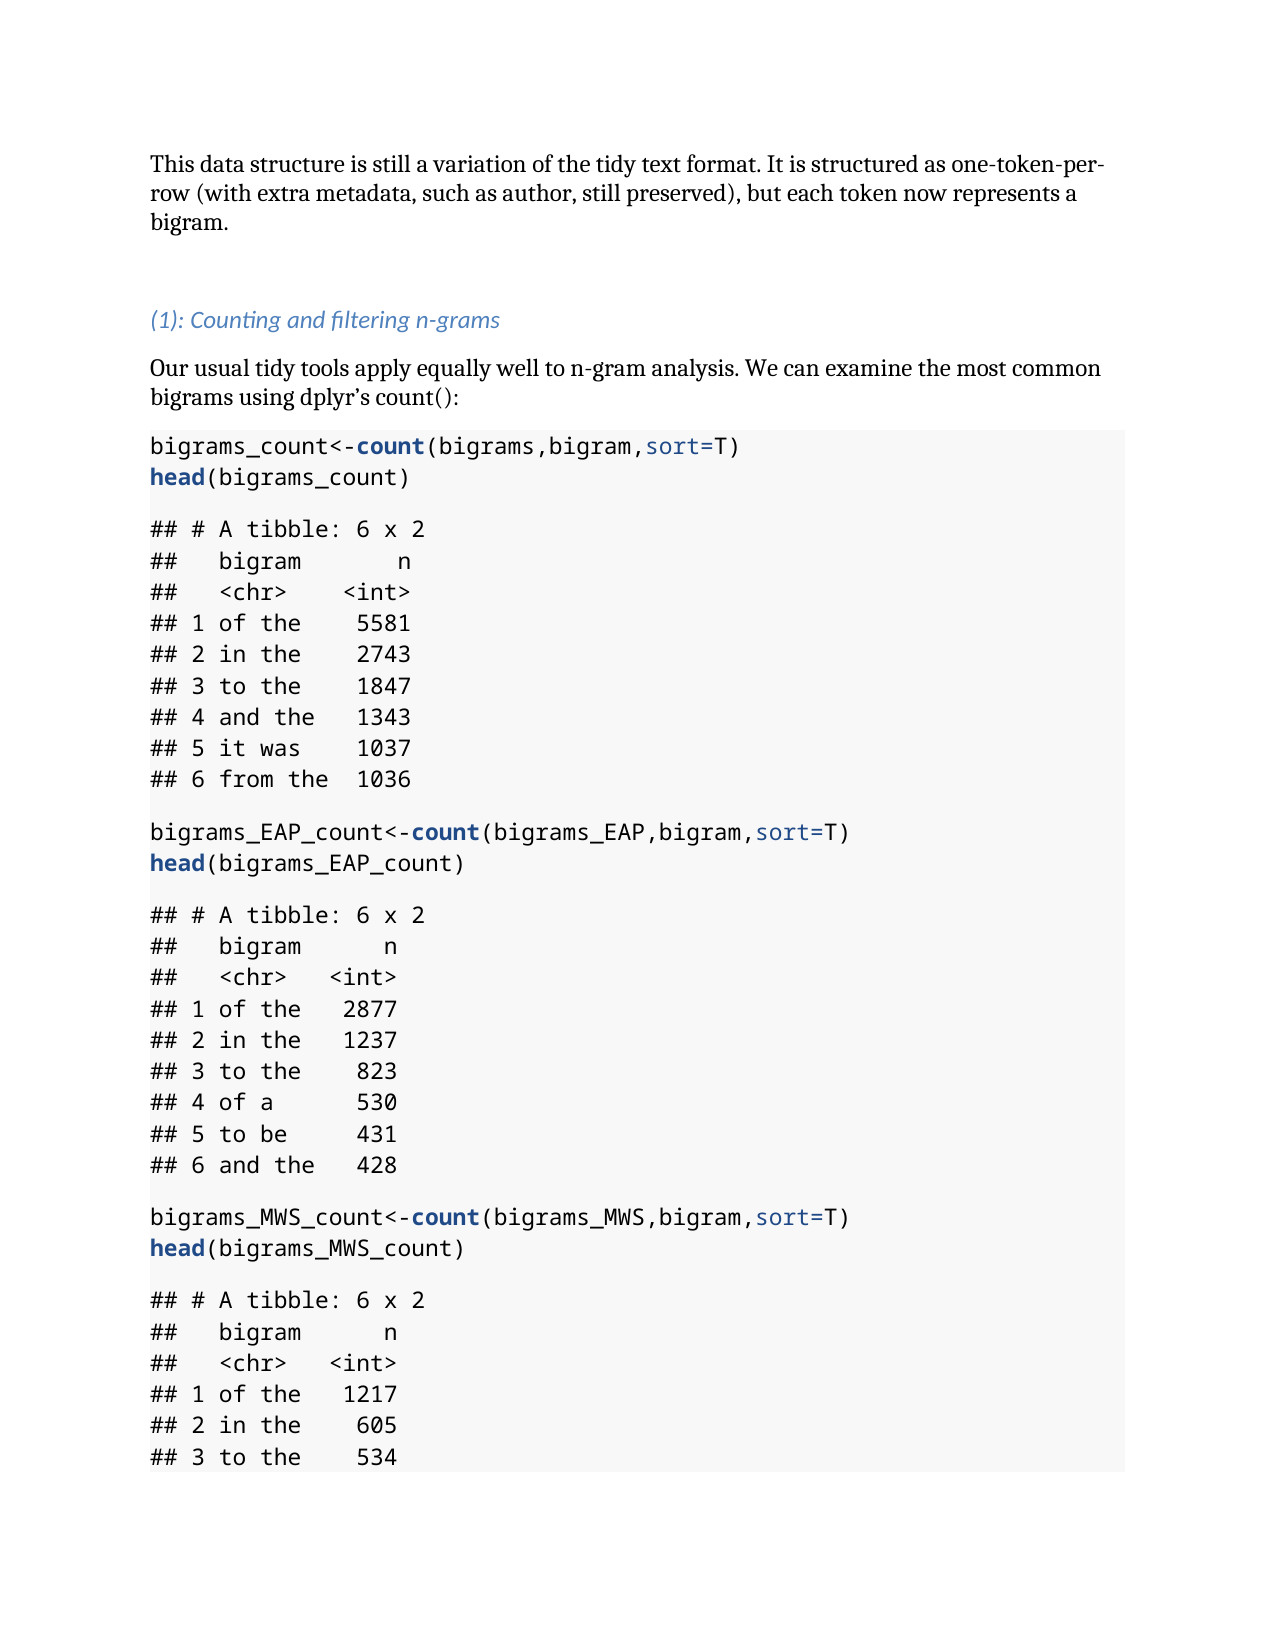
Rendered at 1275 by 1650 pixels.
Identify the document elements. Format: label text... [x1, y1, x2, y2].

text Our usual tidy tools apply equally well to n-gram analysis. We can examine the most common bigrams using dplyr’s count(): [150, 354, 1125, 411]
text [150, 1284, 1125, 1472]
text ## # A tibble: 6 x 2 ## bigram n ## <chr> <int> ## 1 of the 5581 ## 2 in the 2743 ## 3 to the 1847 ## 4 and the 1343 ## 5 it was 1037 ## 6 from the 1036 [150, 513, 1125, 795]
text bigrams_MWS_count<-count(bigrams_MWS,bigram,sort=T) head(bigrams_MWS_count) [466, 1201, 1125, 1263]
text This data structure is still a variation of the tidy text format. It is structured as one-token-per-row (with extra metadata, such as author, still preserved), but each token now represents a bigram. [150, 150, 1125, 236]
subtitle (1): Counting and filtering n-grams [150, 304, 1125, 335]
text ## # A tibble: 6 x 2 ## bigram n ## <chr> <int> ## 1 of the 2877 ## 2 in the 1237 ## 3 to the 823 ## 4 of a 530 ## 5 to be 431 ## 6 and the 428 [150, 899, 1125, 1180]
text bigrams_EAP_count<-count(bigrams_EAP,bigram,sort=T) head(bigrams_EAP_count) [466, 816, 1125, 878]
text bigrams_count<-count(bigrams,bigram,sort=T) head(bigrams_count) [411, 430, 1125, 493]
